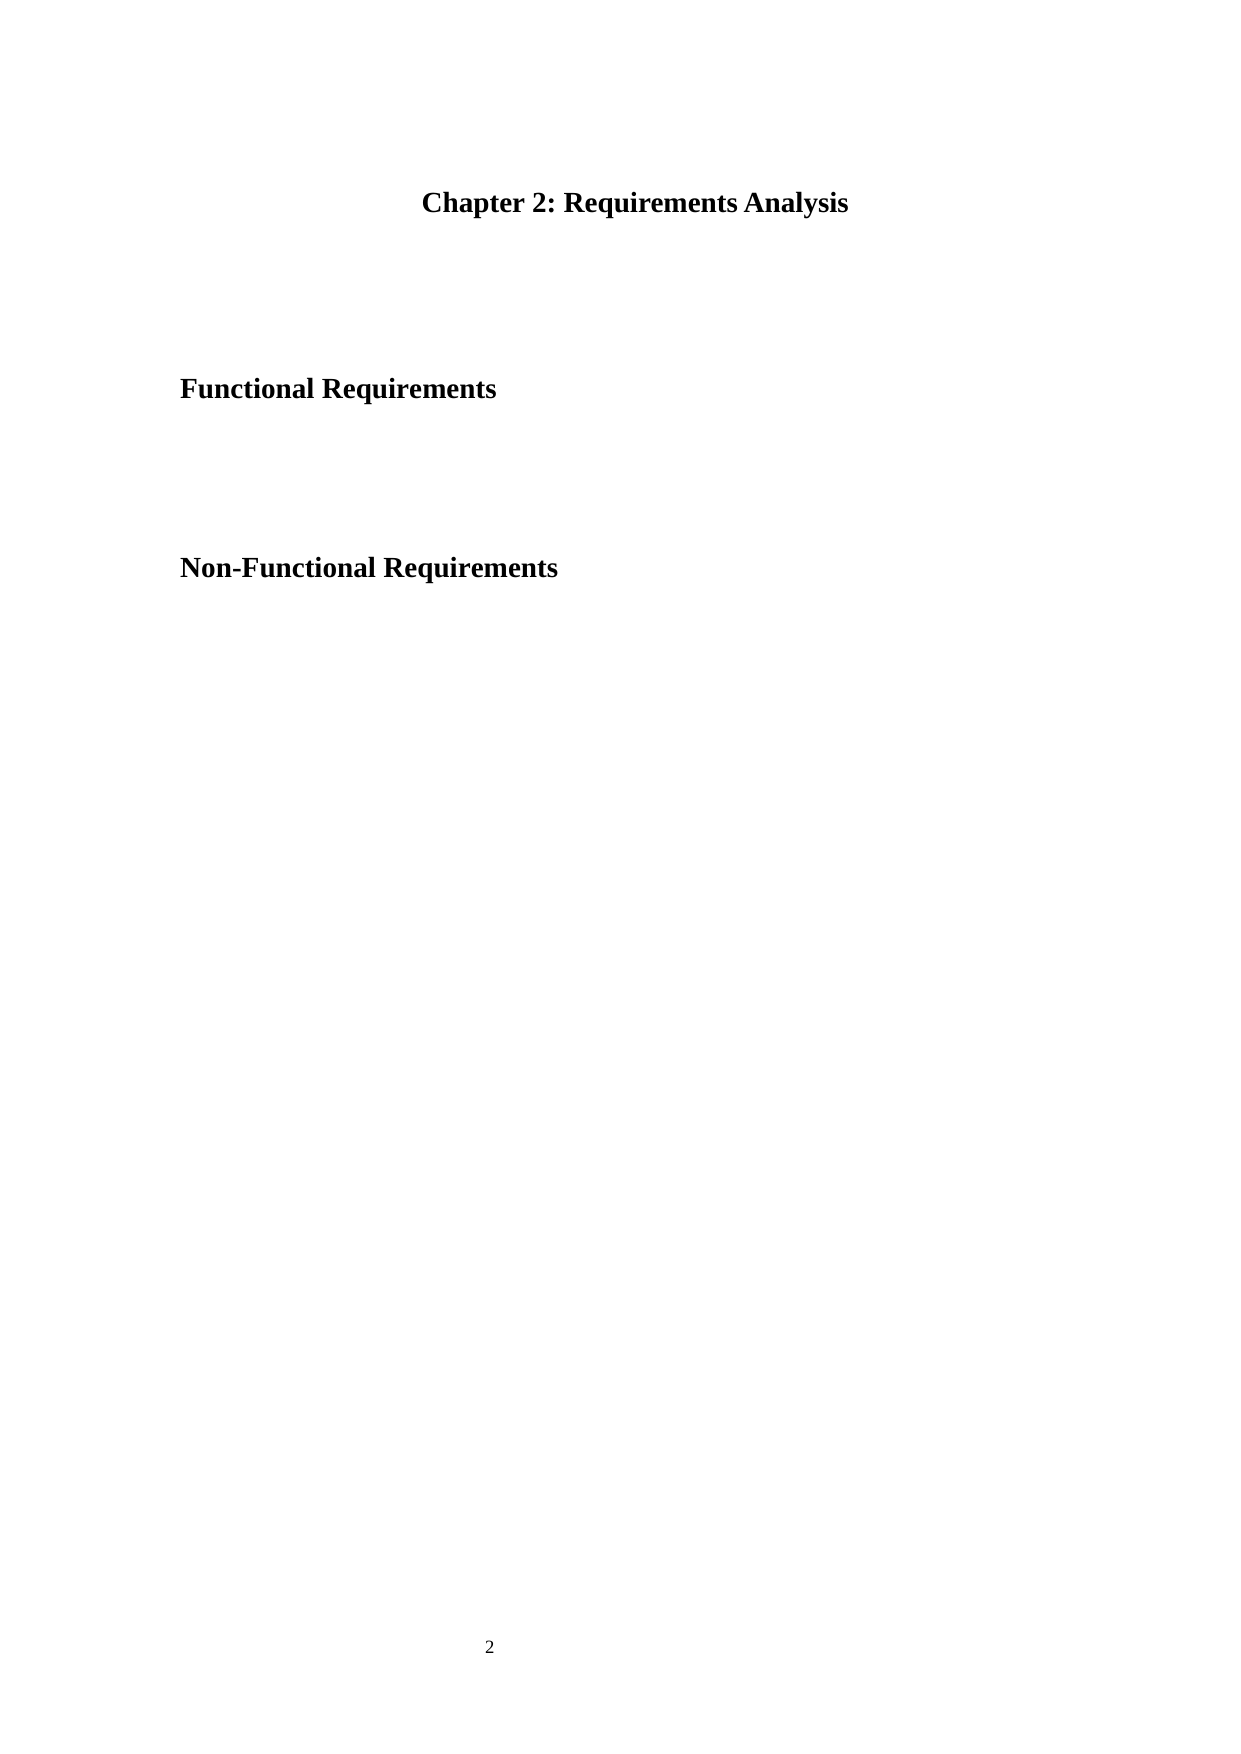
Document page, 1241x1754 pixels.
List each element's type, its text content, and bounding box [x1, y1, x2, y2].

subtitle Functional Requirements [180, 371, 1090, 405]
subtitle Chapter 2: Requirements Analysis [180, 185, 1090, 219]
subtitle Non-Functional Requirements [180, 550, 1090, 584]
